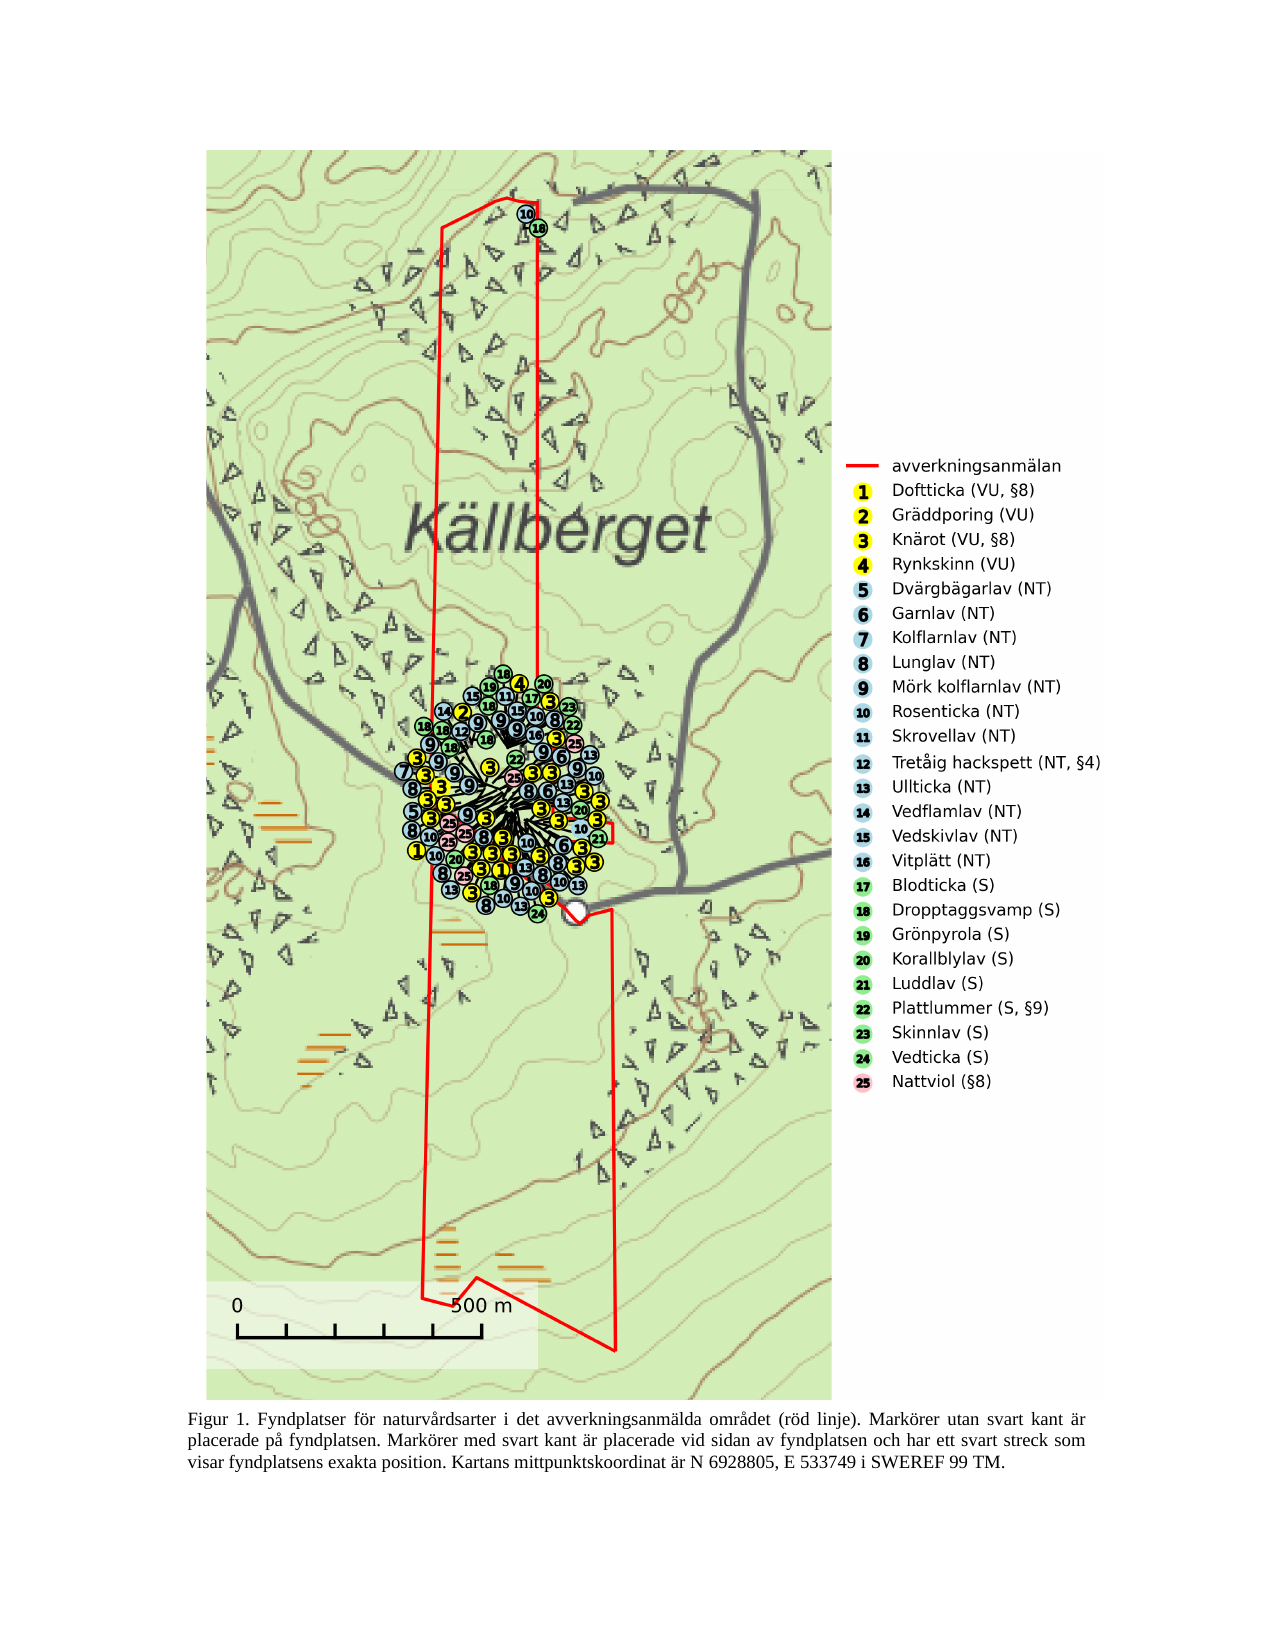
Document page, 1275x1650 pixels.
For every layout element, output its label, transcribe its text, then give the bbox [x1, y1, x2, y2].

text Figur 1. Fyndplatser för naturvårdsarter i det avverkningsanmälda området (röd linje). Markörer utan svart kant är placerade på fyndplatsen. Markörer med svart kant är placerade vid sidan av fyndplatsen och har ett svart streck som visar fyndplatsens exakta position. Kartans mittpunktskoordinat är N 6928805, E 533749 i SWEREF 99 TM. [187, 1408, 1087, 1472]
picture [206, 150, 1107, 1400]
